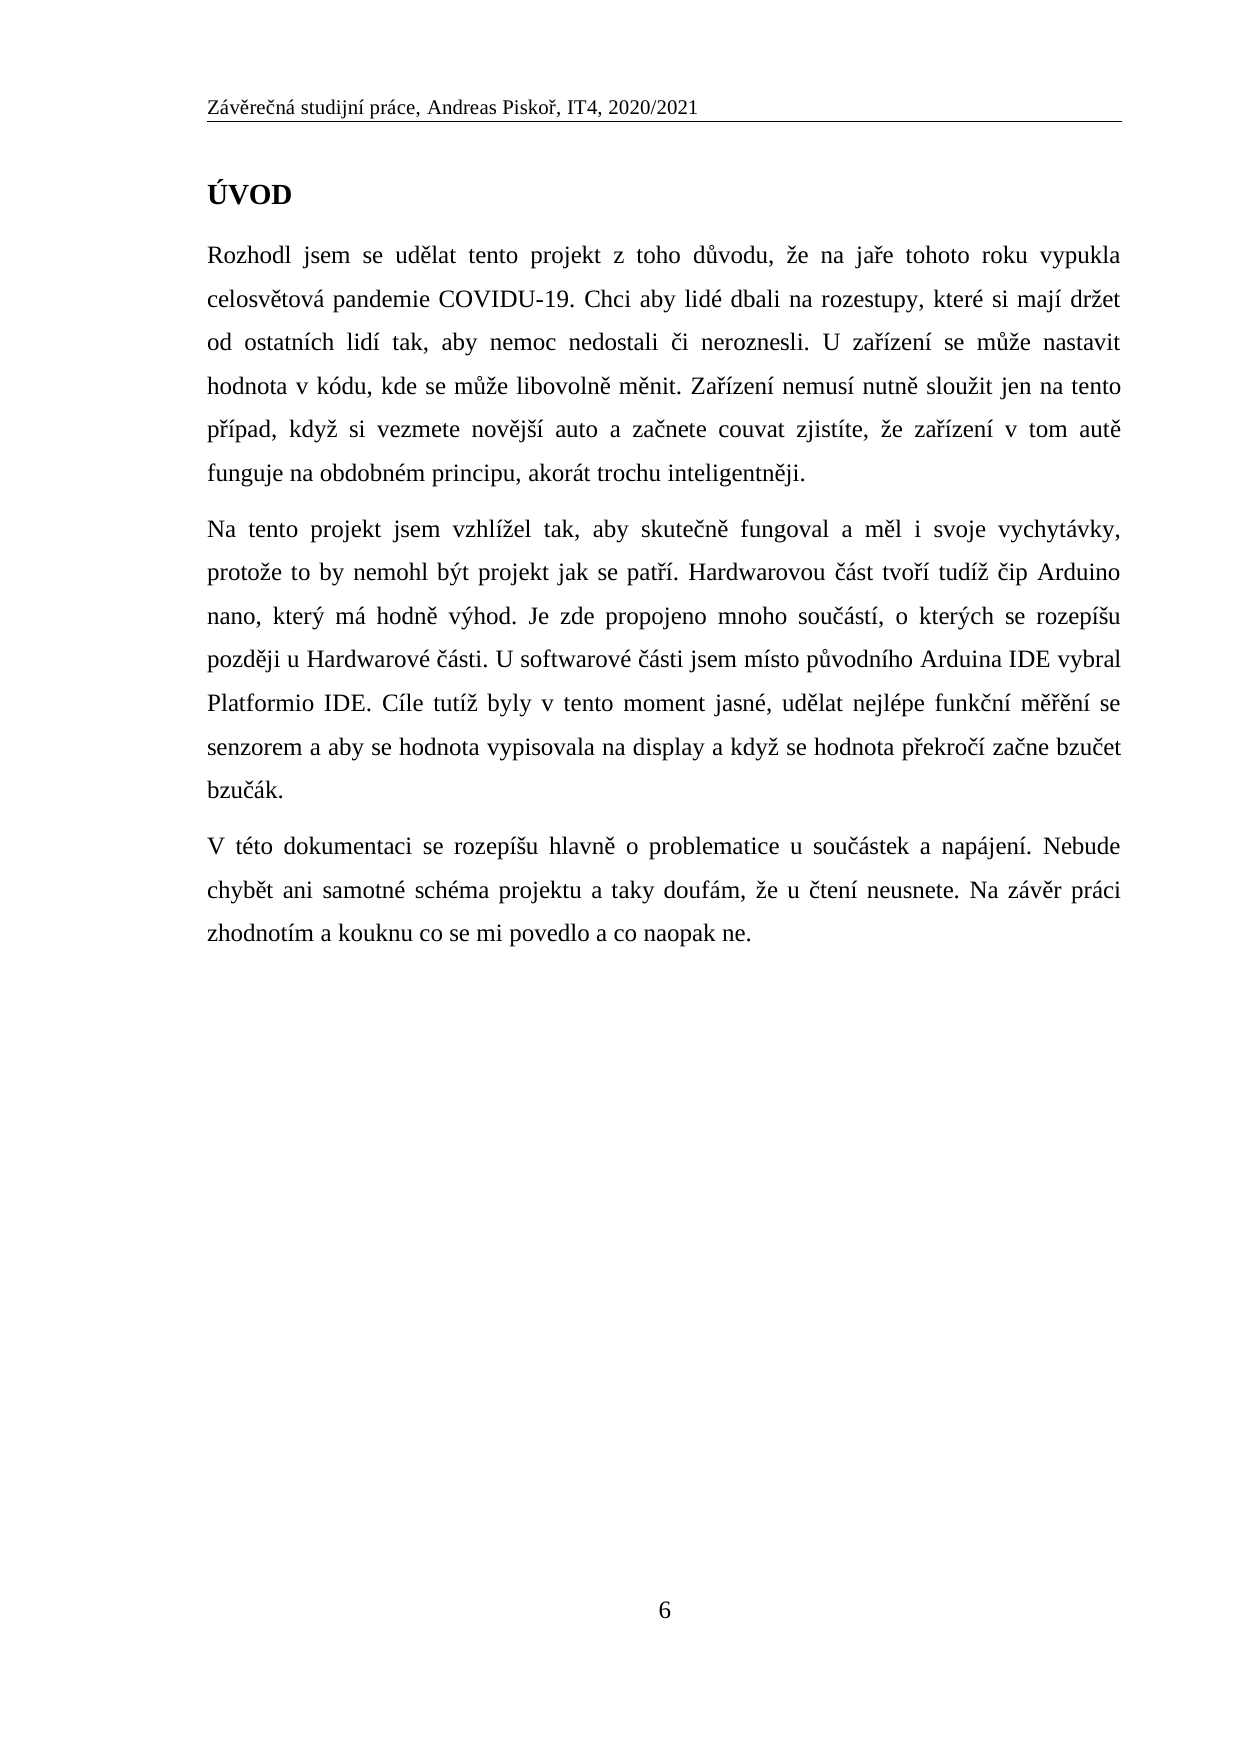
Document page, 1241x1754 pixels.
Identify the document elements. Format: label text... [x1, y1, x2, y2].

text V této dokumentaci se rozepíšu hlavně o problematice u součástek a napájení. Nebude chybět ani samotné schéma projektu a taky doufám, že u čtení neusnete. Na závěr práci zhodnotím a kouknu co se mi povedlo a co naopak ne. [207, 831, 1122, 947]
text Úvod [207, 177, 1122, 211]
text Rozhodl jsem se udělat tento projekt z toho důvodu, že na jaře tohoto roku vypukla celosvětová pandemie COVIDU-19. Chci aby lidé dbali na rozestupy, které si mají držet od ostatních lidí tak, aby nemoc nedostali či neroznesli. U zařízení se může nastavit hodnota v kódu, kde se může libovolně měnit. Zařízení nemusí nutně sloužit jen na tento případ, když si vezmete novější auto a začnete couvat zjistíte, že zařízení v tom autě funguje na obdobném principu, akorát trochu inteligentněji. [207, 240, 1122, 487]
text Na tento projekt jsem vzhlížel tak, aby skutečně fungoval a měl i svoje vychytávky, protože to by nemohl být projekt jak se patří. Hardwarovou část tvoří tudíž čip Arduino nano, který má hodně výhod. Je zde propojeno mnoho součástí, o kterých se rozepíšu později u Hardwarové části. U softwarové části jsem místo původního Arduina IDE vybral Platformio IDE. Cíle tutíž byly v tento moment jasné, udělat nejlépe funkční měřění se senzorem a aby se hodnota vypisovala na display a když se hodnota překročí začne bzučet bzučák. [207, 514, 1122, 804]
